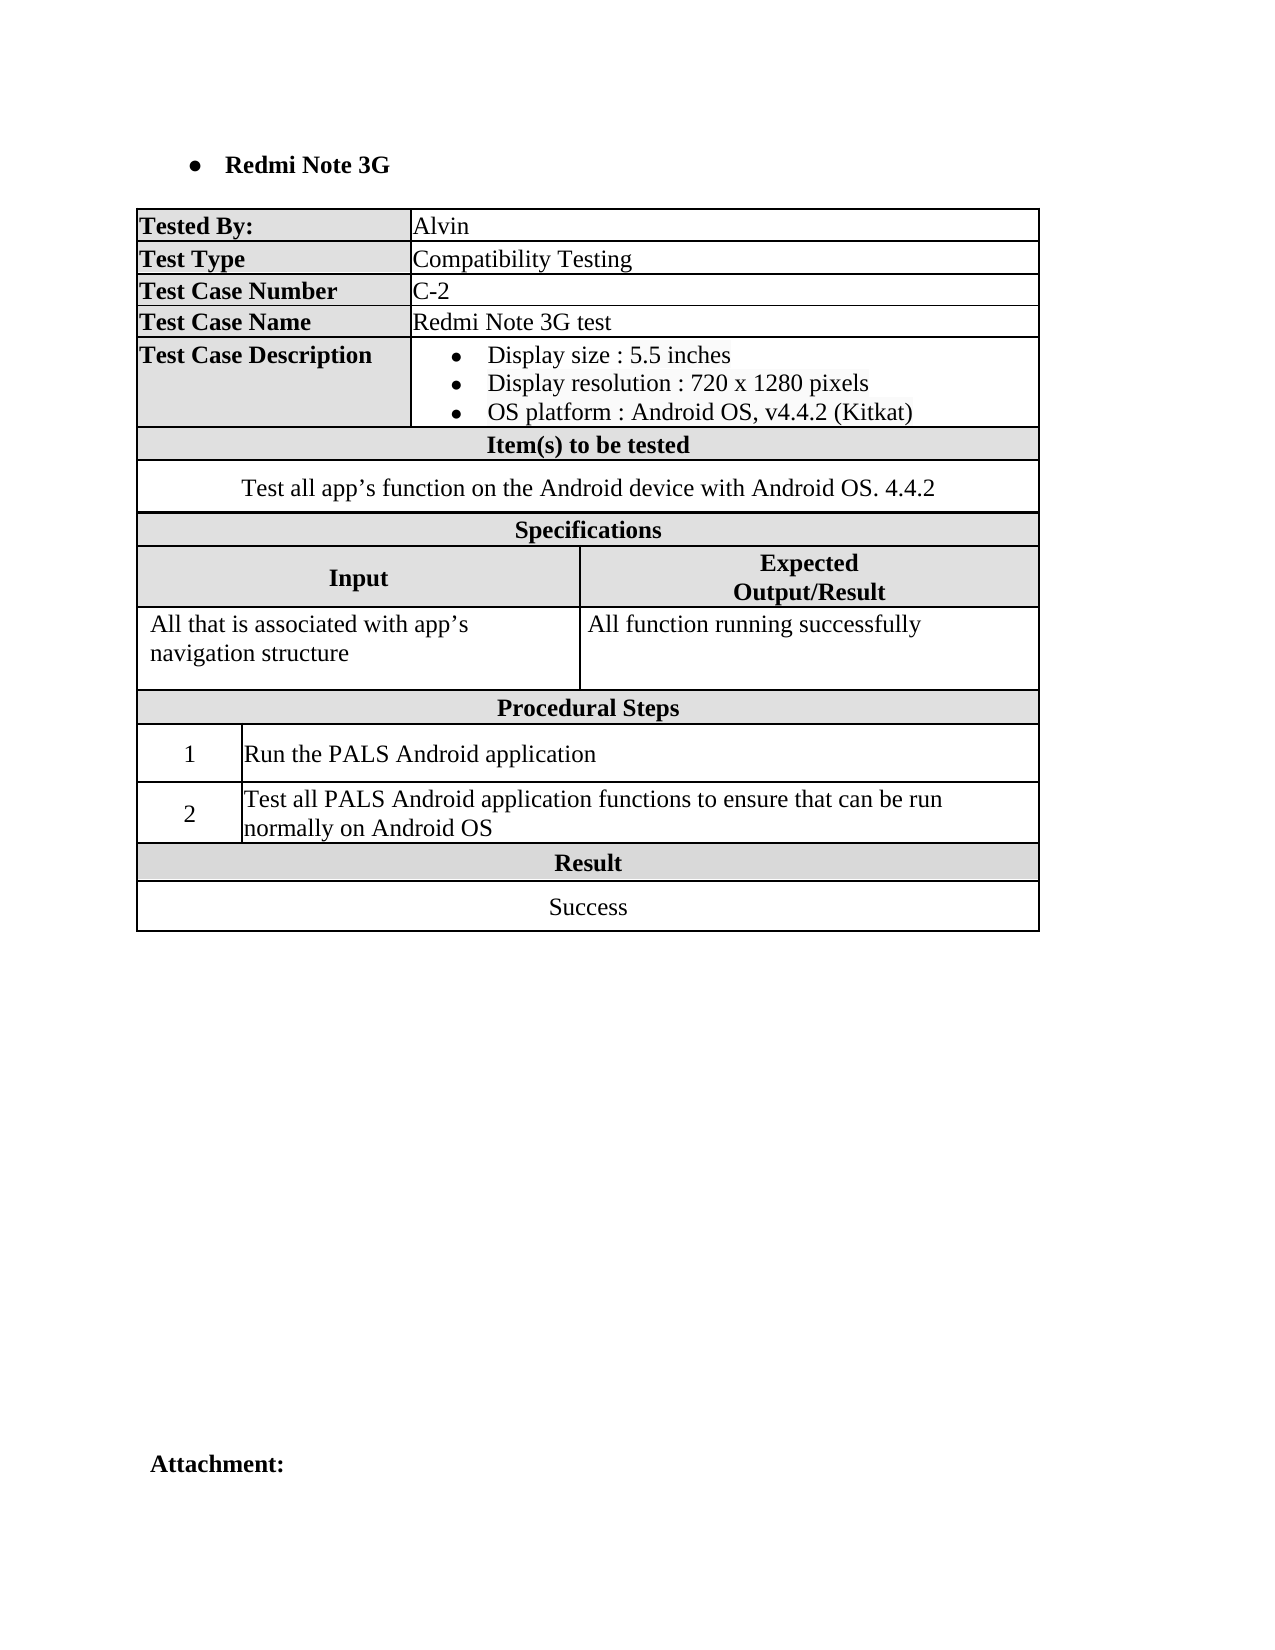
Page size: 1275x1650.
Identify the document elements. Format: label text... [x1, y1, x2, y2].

table_cell Display size : 5.5 inches Display resolution : 720 x 1280 pixels OS platform : Android OS, v4.4.2 (Kitkat) [412, 338, 1038, 426]
table_cell 1 [138, 725, 241, 781]
table_cell Input [138, 547, 579, 606]
table_cell Result [138, 844, 1038, 879]
table_cell Item(s) to be tested [138, 428, 1038, 459]
table_cell Test all PALS Android application functions to ensure that can be run normally on Android OS [243, 783, 1038, 842]
table_cell Procedural Steps [138, 691, 1038, 723]
table_cell Redmi Note 3G test [412, 306, 1038, 336]
table_cell Test Case Description [138, 338, 410, 426]
table_cell All that is associated with app’s navigation structure [138, 608, 579, 689]
table_cell Test Type [138, 242, 410, 272]
table_cell C-2 [412, 275, 1038, 305]
text Attachment: [150, 1449, 1125, 1478]
table_header Alvin [412, 210, 1038, 240]
table_cell Test Case Number [138, 275, 410, 305]
table_cell Run the PALS Android application [243, 725, 1038, 781]
table_cell Compatibility Testing [412, 242, 1038, 272]
table_cell Success [138, 882, 1038, 929]
table_header Tested By: [138, 210, 410, 240]
table_cell Expected Output/Result [581, 547, 1038, 606]
list Redmi Note 3G [187, 150, 1125, 179]
table_cell Test Case Name [138, 306, 410, 336]
table_cell 2 [138, 783, 241, 842]
table_cell Specifications [138, 514, 1038, 545]
table_cell All function running successfully [581, 608, 1038, 689]
table_cell Test all app’s function on the Android device with Android OS. 4.4.2 [138, 461, 1038, 511]
